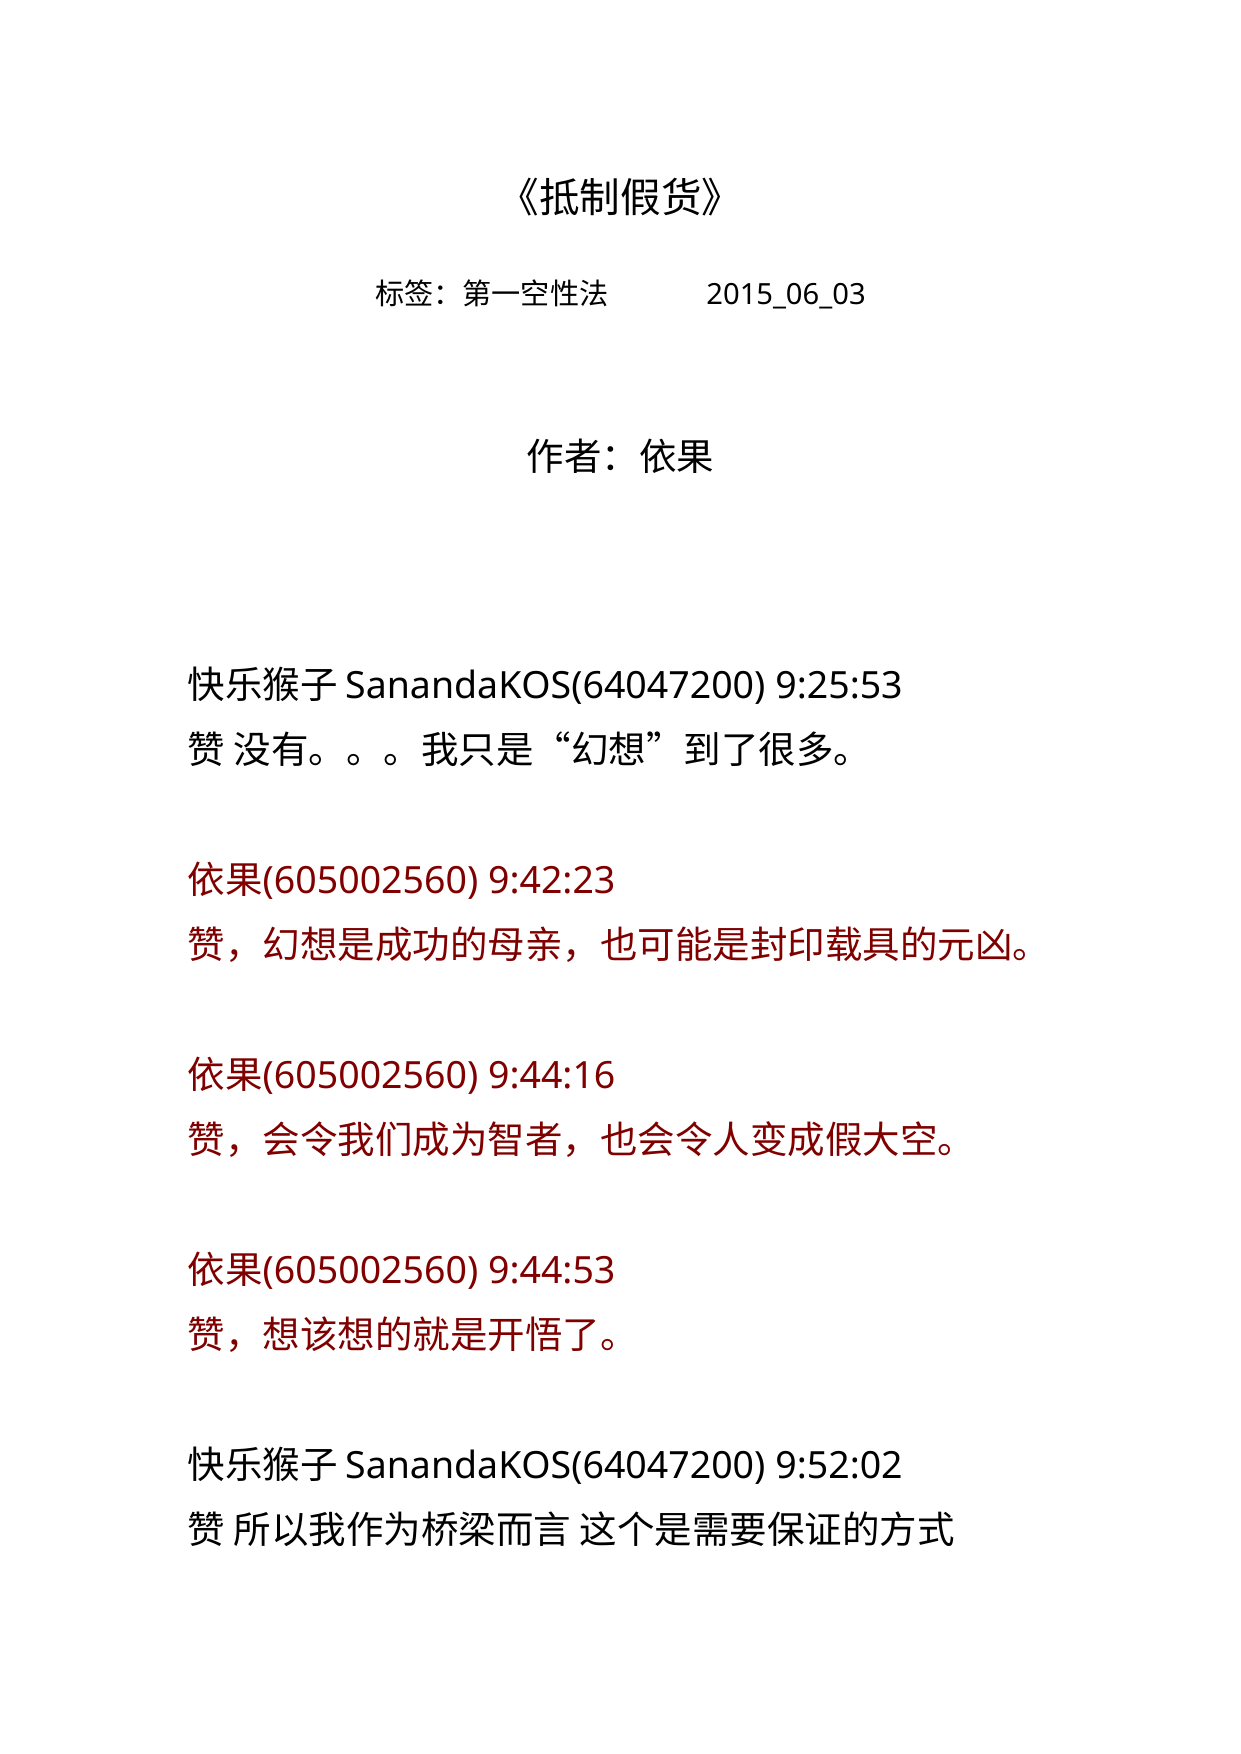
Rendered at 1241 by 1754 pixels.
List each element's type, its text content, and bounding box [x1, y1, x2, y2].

text 标签：第一空性法 2015_06_03 [187, 259, 1053, 324]
text 作者：依果 [187, 422, 1053, 649]
text 《抵制假货》 [187, 162, 1053, 227]
text 赞 没有。。。我只是“幻想”到了很多。 [187, 714, 1053, 779]
text 快乐猴子SanandaKOS(64047200) 9:25:53 [187, 649, 1053, 714]
text 依果(605002560) 9:42:23 赞，幻想是成功的母亲，也可能是封印载具的元凶。 依果(605002560) 9:44:16 赞，会令我们成为智者，也会令人变成假大空。 依果(605002560) 9:44:53 赞，想该想的就是开悟了。 快乐猴子SanandaKOS(64047200) 9:52:02 赞 所以我作为桥梁而言 这个是需要保证的方式 [187, 844, 1053, 1559]
